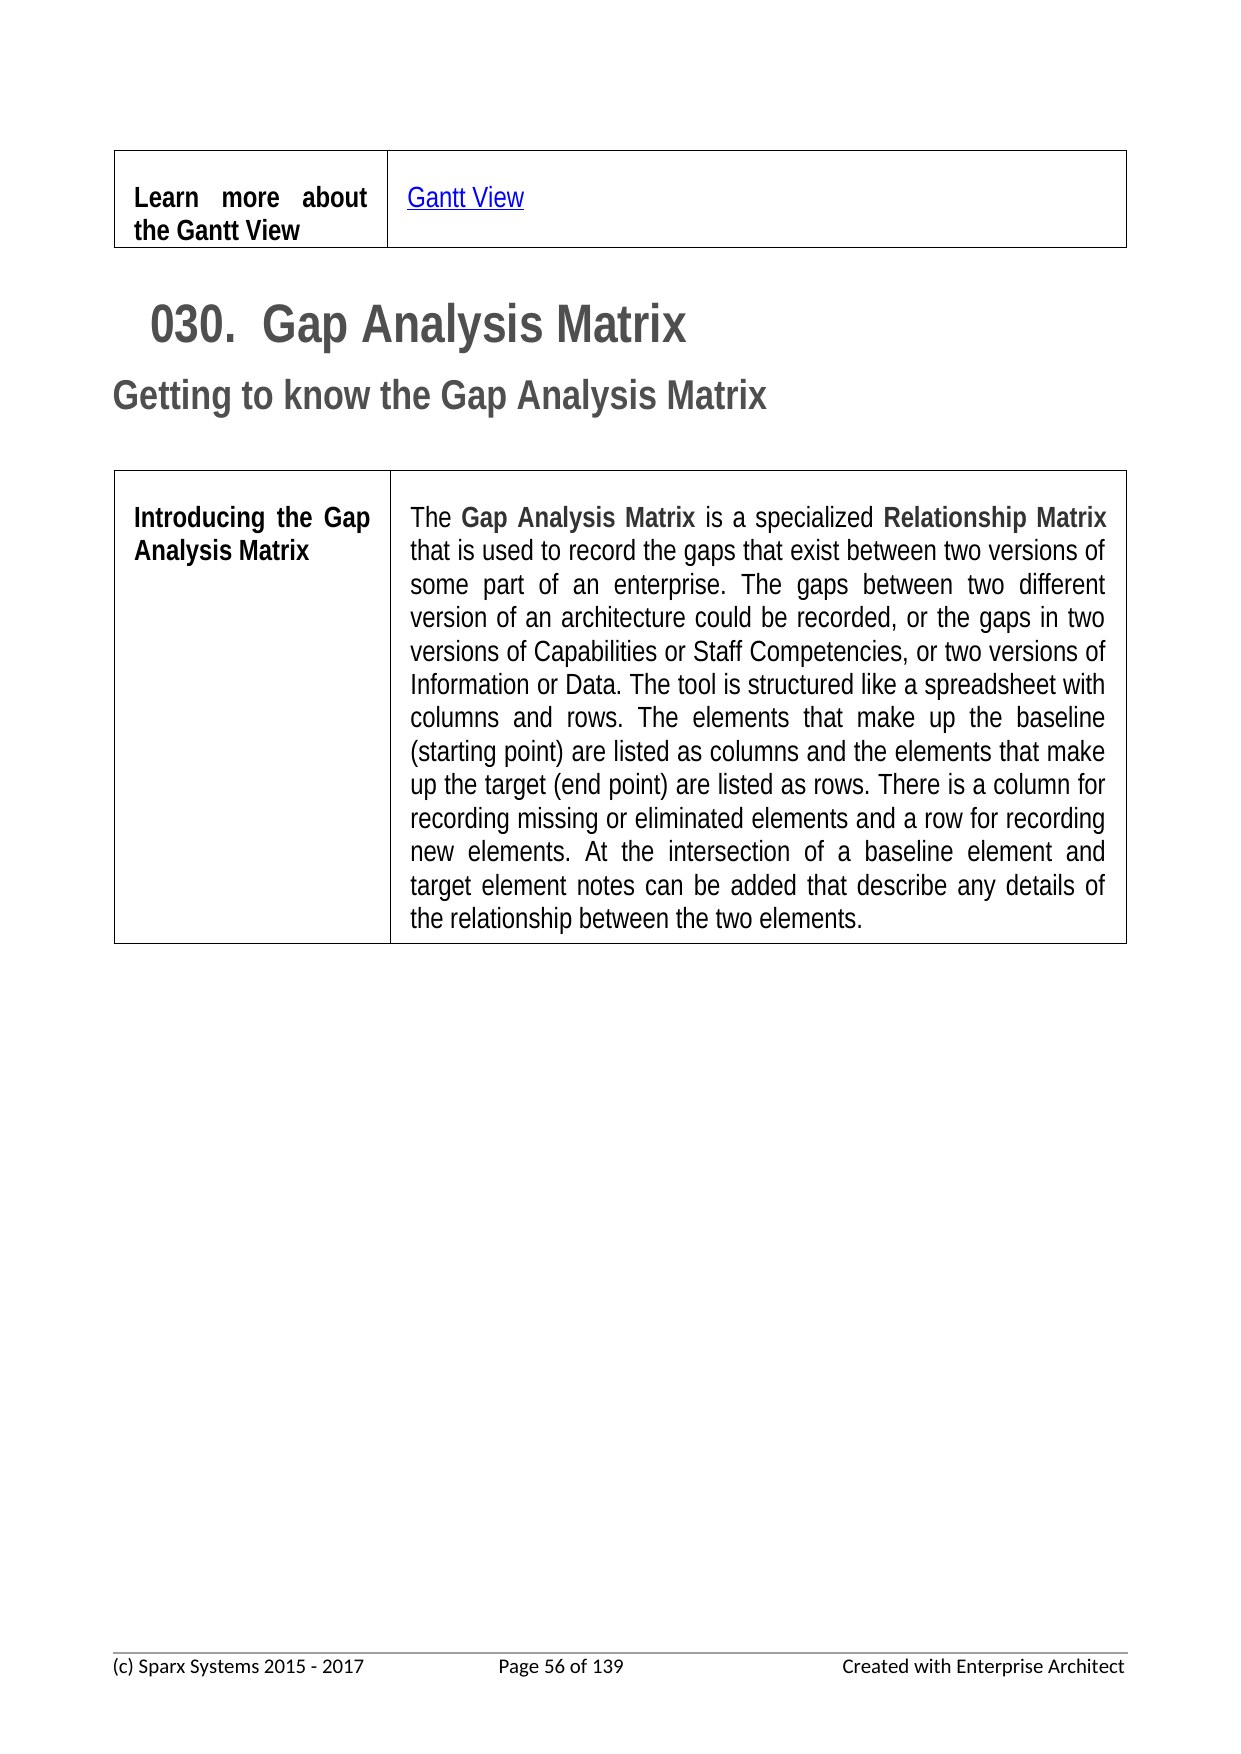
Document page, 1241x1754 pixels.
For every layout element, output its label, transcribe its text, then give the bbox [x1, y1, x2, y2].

subtitle Gap Analysis Matrix [150, 291, 1128, 354]
table_header Introducing the Gap Analysis Matrix [115, 471, 390, 943]
table_header The Gap Analysis Matrix is a specialized Relationship Matrix that is used to record the gaps that exist between two versions of some part of an enterprise. The gaps between two different version of an architecture could be recorded, or the gaps in two versions of Capabilities or Staff Competencies, or two versions of Information or Data. The tool is structured like a spreadsheet with columns and rows. The elements that make up the baseline (starting point) are listed as columns and the elements that make up the target (end point) are listed as rows. There is a column for recording missing or eliminated elements and a row for recording new elements. At the intersection of a baseline element and target element notes can be added that describe any details of the relationship between the two elements. [391, 471, 1126, 943]
text Getting to know the Gap Analysis Matrix [112, 370, 1128, 418]
table_cell Learn more about the Gantt View [115, 151, 387, 247]
table_cell Gantt View [388, 151, 1126, 247]
